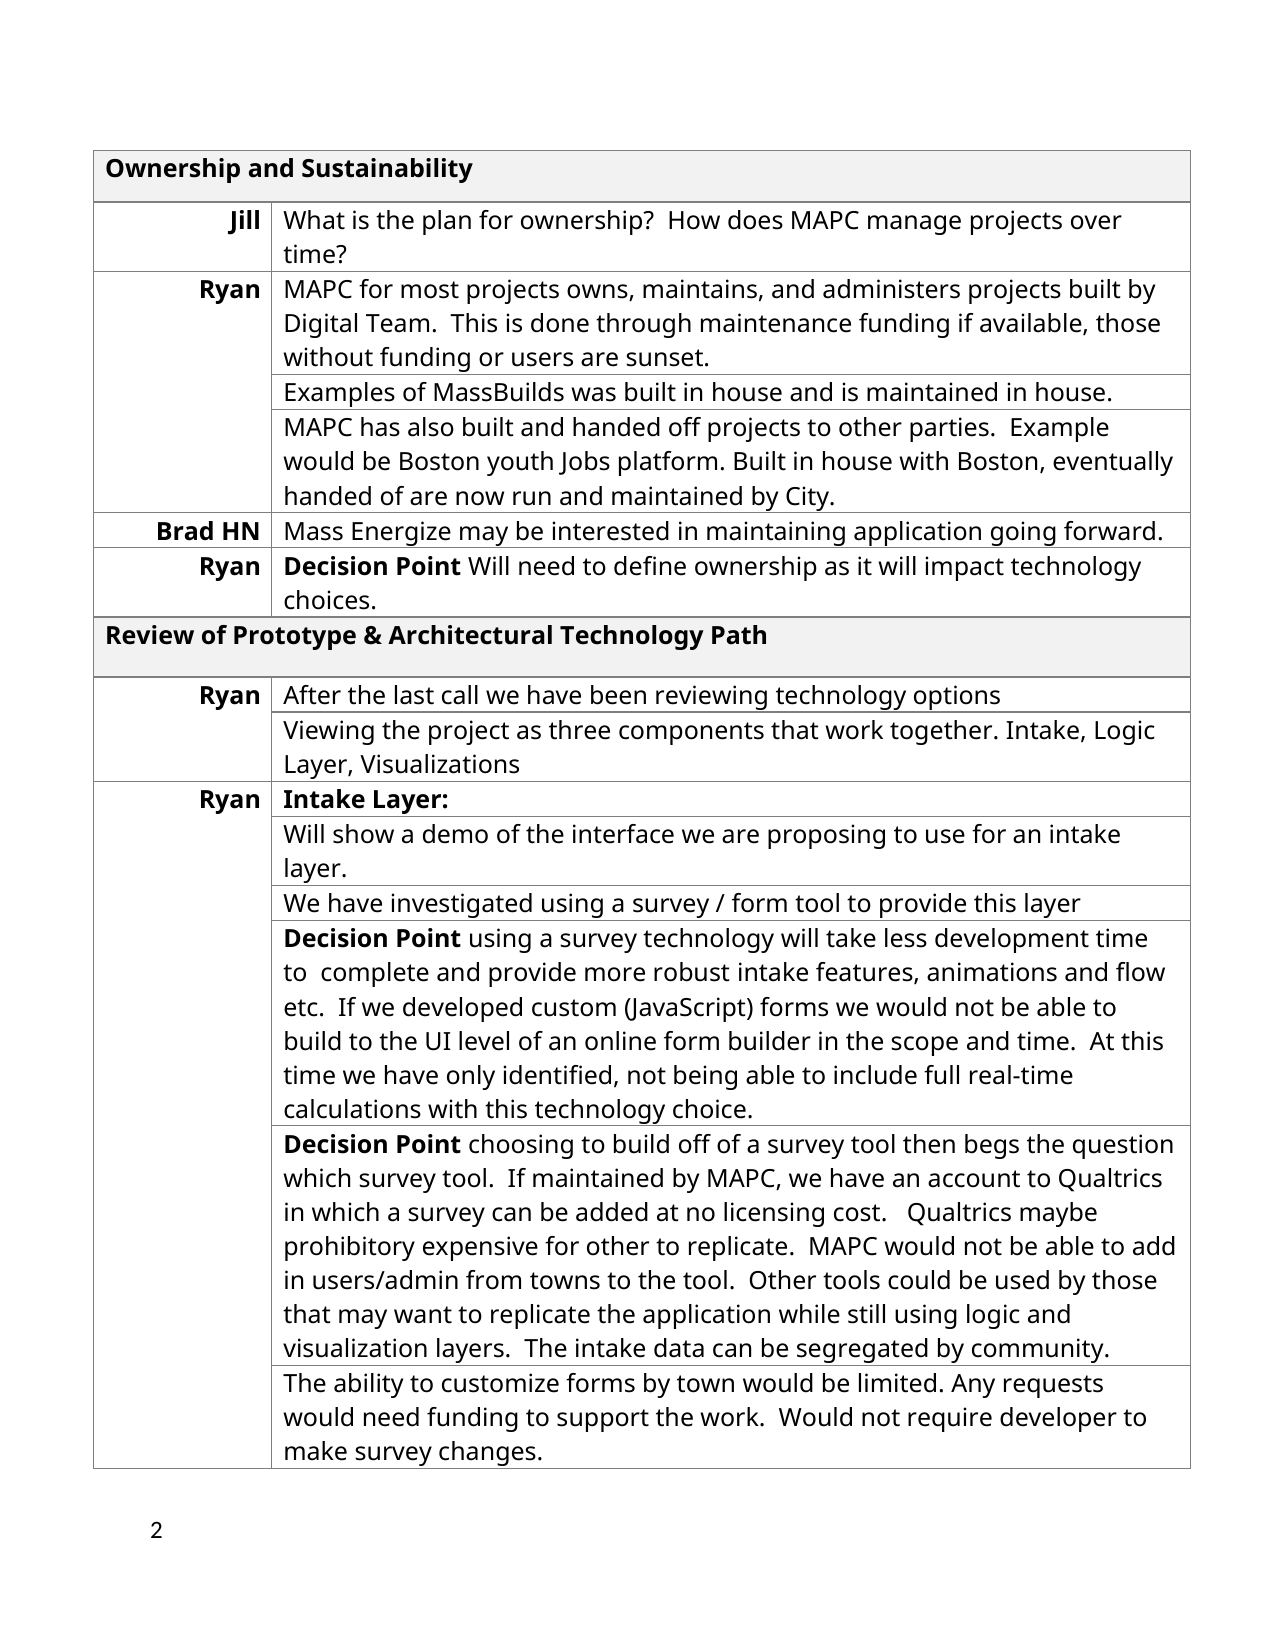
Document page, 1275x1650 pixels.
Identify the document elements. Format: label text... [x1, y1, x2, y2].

table_cell Decision Point Will need to define ownership as it will impact technology choices. [272, 548, 1190, 616]
table_cell Decision Point choosing to build off of a survey tool then begs the question which survey tool. If maintained by MAPC, we have an account to Qualtrics in which a survey can be added at no licensing cost. Qualtrics maybe prohibitory expensive for other to replicate. MAPC would not be able to add in users/admin from towns to the tool. Other tools could be used by those that may want to replicate the application while still using logic and visualization layers. The intake data can be segregated by community. [272, 1126, 1190, 1365]
table_cell Mass Energize may be interested in maintaining application going forward. [272, 513, 1190, 547]
table_cell Ryan [94, 548, 271, 616]
table_cell Brad HN [94, 513, 271, 547]
table_cell The ability to customize forms by town would be limited. Any requests would need funding to support the work. Would not require developer to make survey changes. [272, 1366, 1190, 1468]
table_cell MAPC has also built and handed off projects to other parties. Example would be Boston youth Jobs platform. Built in house with Boston, eventually handed of are now run and maintained by City. [272, 410, 1190, 512]
table_cell Jill [94, 203, 271, 271]
table_cell What is the plan for ownership? How does MAPC manage projects over time? [272, 203, 1190, 271]
table_cell Examples of MassBuilds was built in house and is maintained in house. [272, 375, 1190, 409]
table_cell Review of Prototype & Architectural Technology Path [94, 618, 1190, 676]
table_cell Decision Point using a survey technology will take less development time to complete and provide more robust intake features, animations and flow etc. If we developed custom (JavaScript) forms we would not be able to build to the UI level of an online form builder in the scope and time. At this time we have only identified, not being able to include full real-time calculations with this technology choice. [272, 921, 1190, 1125]
table_cell After the last call we have been reviewing technology options [272, 678, 1190, 711]
table_cell Ryan [94, 272, 271, 512]
table_cell Ryan [94, 678, 271, 781]
table_cell Ryan [94, 782, 271, 1468]
table_cell Ownership and Sustainability [94, 151, 1190, 201]
table_cell MAPC for most projects owns, maintains, and administers projects built by Digital Team. This is done through maintenance funding if available, those without funding or users are sunset. [272, 272, 1190, 374]
table_cell We have investigated using a survey / form tool to provide this layer [272, 886, 1190, 920]
table_cell Will show a demo of the interface we are proposing to use for an intake layer. [272, 817, 1190, 885]
table_cell Viewing the project as three components that work together. Intake, Logic Layer, Visualizations [272, 713, 1190, 781]
table_cell Intake Layer: [272, 782, 1190, 816]
